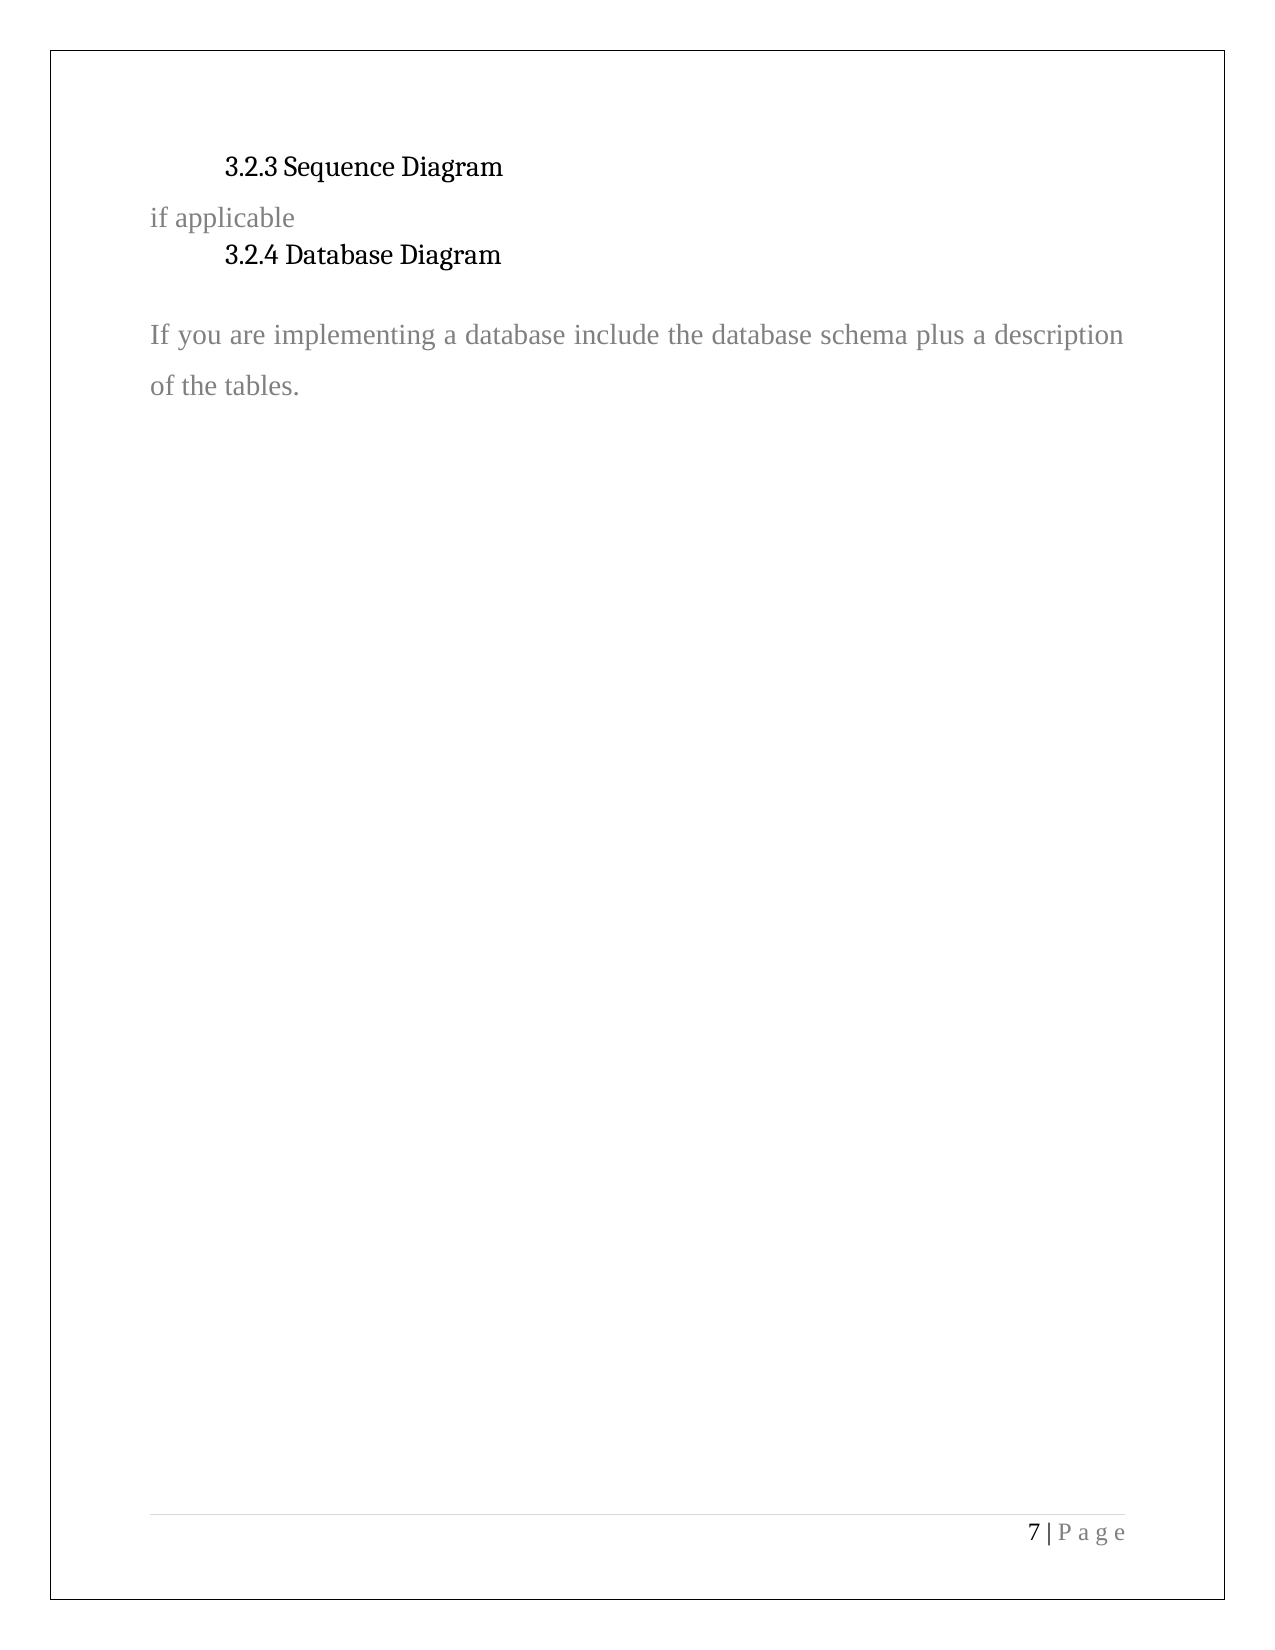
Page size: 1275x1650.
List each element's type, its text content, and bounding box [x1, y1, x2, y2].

text If you are implementing a database include the database schema plus a description of the tables. [150, 317, 1125, 401]
subtitle 3.2.3 Sequence Diagram [225, 150, 1125, 183]
subtitle 3.2.4 Database Diagram [225, 238, 1125, 272]
text if applicable [150, 200, 1125, 234]
